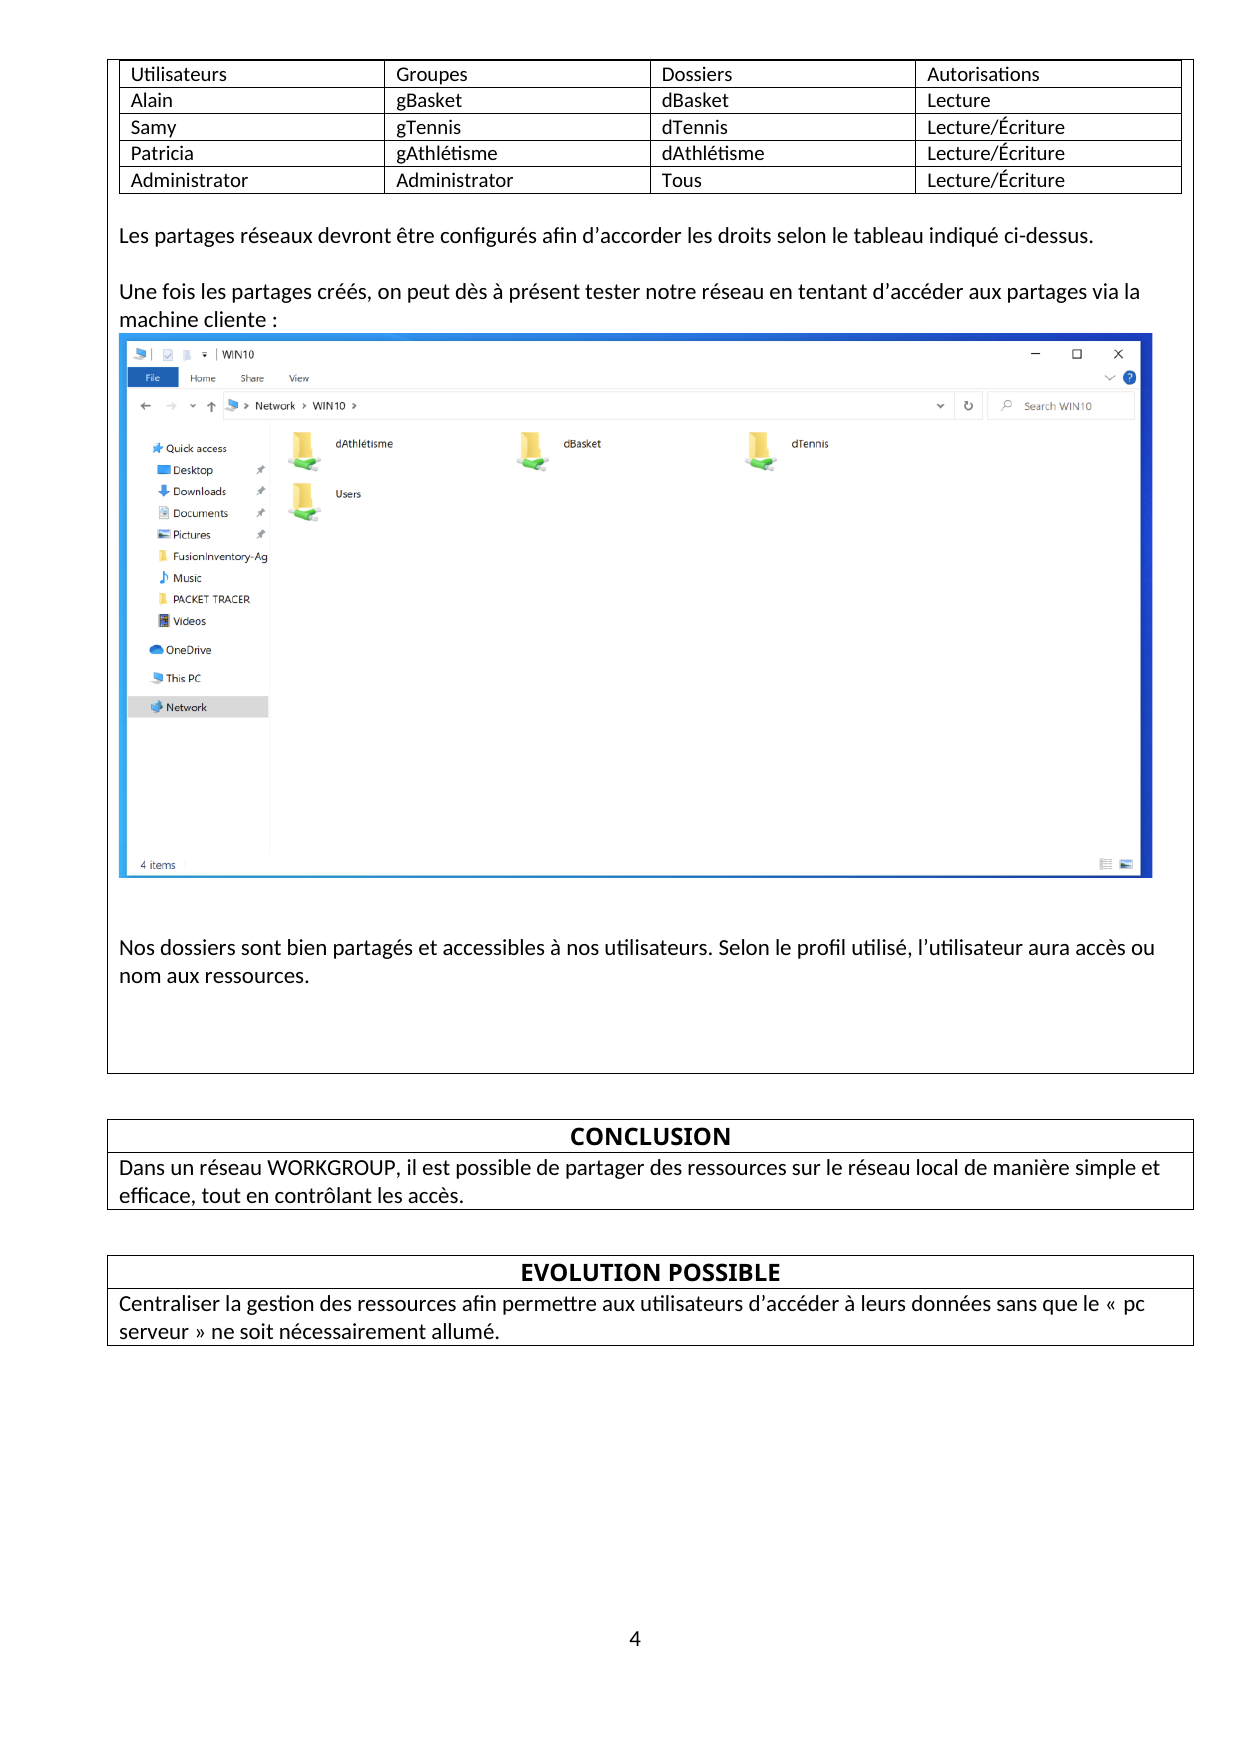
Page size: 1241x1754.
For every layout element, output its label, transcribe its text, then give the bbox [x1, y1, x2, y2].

table_header CONCLUSION [108, 1120, 1193, 1152]
table_cell Dans un réseau WORKGROUP, il est possible de partager des ressources sur le réseau local de manière simple et efficace, tout en contrôlant les accès. [108, 1153, 1193, 1209]
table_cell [108, 60, 1193, 1073]
picture [118, 333, 1153, 878]
table_cell Centraliser la gestion des ressources afin permettre aux utilisateurs d’accéder à leurs données sans que le « pc serveur » ne soit nécessairement allumé. [108, 1289, 1193, 1345]
table_header EVOLUTION POSSIBLE [108, 1256, 1193, 1288]
